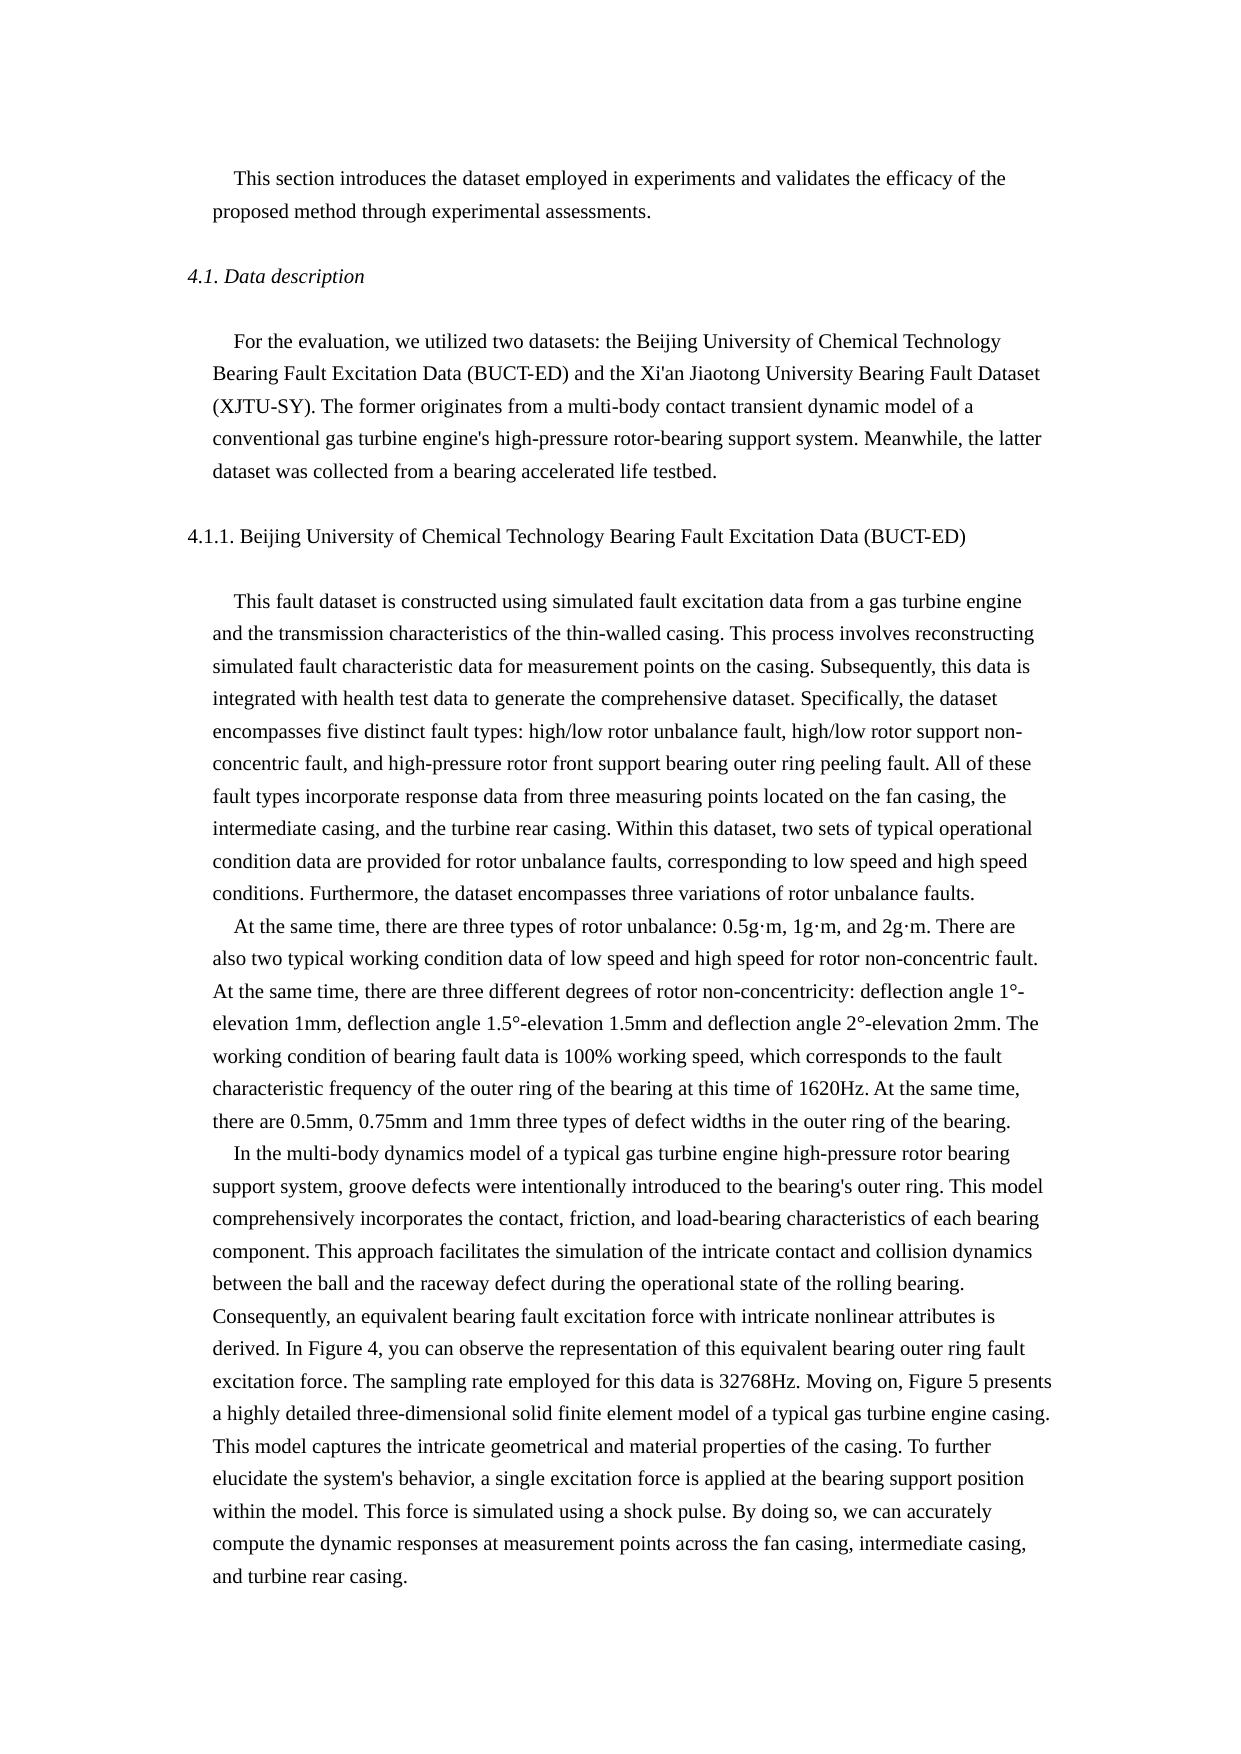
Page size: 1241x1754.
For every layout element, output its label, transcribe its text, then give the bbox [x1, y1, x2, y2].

text This section introduces the dataset employed in experiments and validates the efficacy of the proposed method through experimental assessments. [212, 162, 1053, 227]
text This fault dataset is constructed using simulated fault excitation data from a gas turbine engine and the transmission characteristics of the thin-walled casing. This process involves reconstructing simulated fault characteristic data for measurement points on the casing. Subsequently, this data is integrated with health test data to generate the comprehensive dataset. Specifically, the dataset encompasses five distinct fault types: high/low rotor unbalance fault, high/low rotor support non-concentric fault, and high-pressure rotor front support bearing outer ring peeling fault. All of these fault types incorporate response data from three measuring points located on the fan casing, the intermediate casing, and the turbine rear casing. Within this dataset, two sets of typical operational condition data are provided for rotor unbalance faults, corresponding to low speed and high speed conditions. Furthermore, the dataset encompasses three variations of rotor unbalance faults. [212, 584, 1053, 909]
text At the same time, there are three types of rotor unbalance: 0.5g·m, 1g·m, and 2g·m. There are also two typical working condition data of low speed and high speed for rotor non-concentric fault. At the same time, there are three different degrees of rotor non-concentricity: deflection angle 1°-elevation 1mm, deflection angle 1.5°-elevation 1.5mm and deflection angle 2°-elevation 2mm. The working condition of bearing fault data is 100% working speed, which corresponds to the fault characteristic frequency of the outer ring of the bearing at this time of 1620Hz. At the same time, there are 0.5mm, 0.75mm and 1mm three types of defect widths in the outer ring of the bearing. [212, 909, 1053, 1137]
text 4.1.1. Beijing University of Chemical Technology Bearing Fault Excitation Data (BUCT-ED) [187, 519, 1053, 552]
text For the evaluation, we utilized two datasets: the Beijing University of Chemical Technology Bearing Fault Excitation Data (BUCT-ED) and the Xi'an Jiaotong University Bearing Fault Dataset (XJTU-SY). The former originates from a multi-body contact transient dynamic model of a conventional gas turbine engine's high-pressure rotor-bearing support system. Meanwhile, the latter dataset was collected from a bearing accelerated life testbed. [212, 324, 1053, 487]
text In the multi-body dynamics model of a typical gas turbine engine high-pressure rotor bearing support system, groove defects were intentionally introduced to the bearing's outer ring. This model comprehensively incorporates the contact, friction, and load-bearing characteristics of each bearing component. This approach facilitates the simulation of the intricate contact and collision dynamics between the ball and the raceway defect during the operational state of the rolling bearing. Consequently, an equivalent bearing fault excitation force with intricate nonlinear attributes is derived. In Figure 4, you can observe the representation of this equivalent bearing outer ring fault excitation force. The sampling rate employed for this data is 32768Hz. Moving on, Figure 5 presents a highly detailed three-dimensional solid finite element model of a typical gas turbine engine casing. This model captures the intricate geometrical and material properties of the casing. To further elucidate the system's behavior, a single excitation force is applied at the bearing support position within the model. This force is simulated using a shock pulse. By doing so, we can accurately compute the dynamic responses at measurement points across the fan casing, intermediate casing, and turbine rear casing. [212, 1137, 1053, 1592]
text 4.1. Data description [187, 259, 1053, 292]
